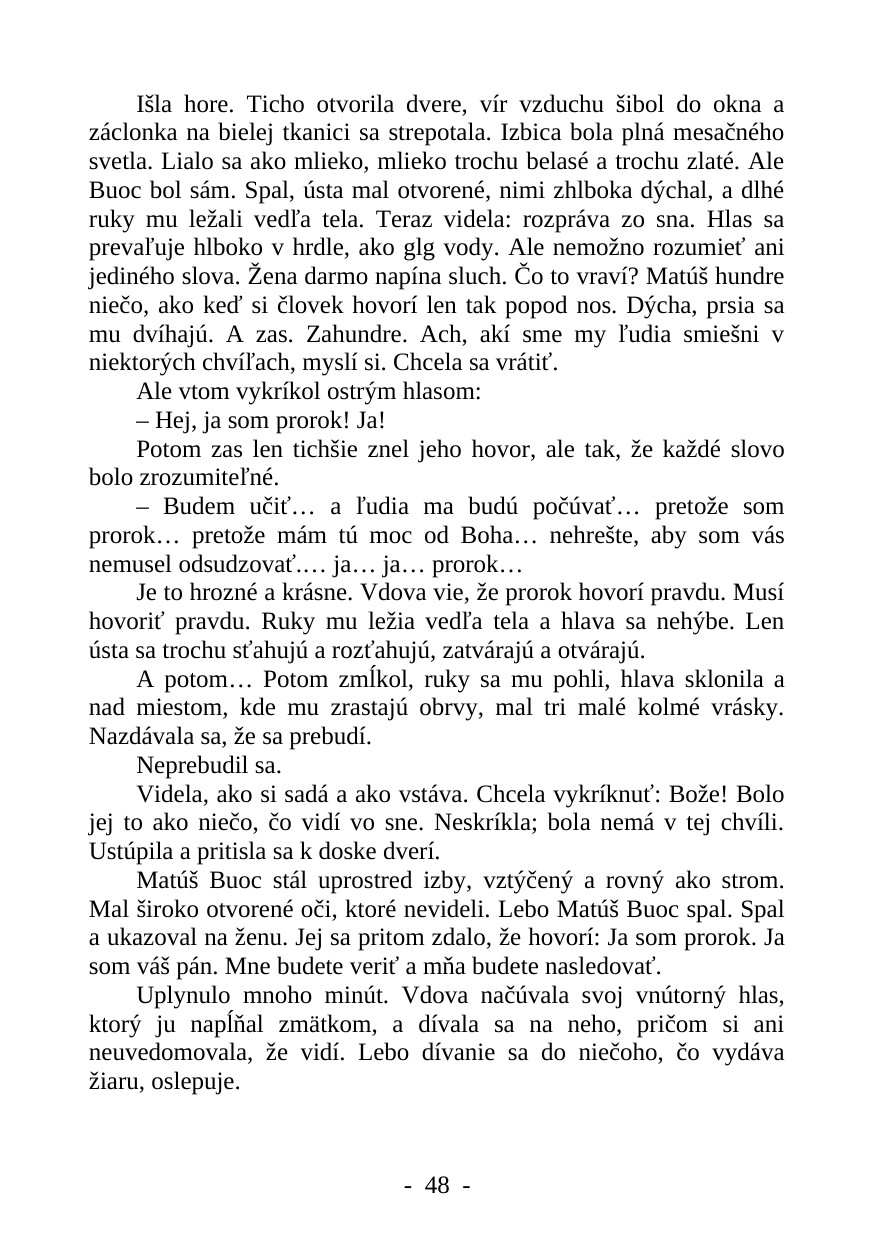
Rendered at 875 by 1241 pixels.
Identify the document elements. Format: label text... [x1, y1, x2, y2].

text Je to hrozné a krásne. Vdova vie, že prorok hovorí pravdu. Musí hovoriť pravdu. Ruky mu ležia vedľa tela a hlava sa nehýbe. Len ústa sa trochu sťahujú a rozťahujú, zatvárajú a otvárajú. [89, 577, 785, 664]
text A potom… Potom zmĺkol, ruky sa mu pohli, hlava sklonila a nad miestom, kde mu zrastajú obrvy, mal tri malé kolmé vrásky. Nazdávala sa, že sa prebudí. [89, 664, 785, 750]
text – Budem učiť… a ľudia ma budú počúvať… pretože som prorok… pretože mám tú moc od Boha… nehrešte, aby som vás nemusel odsudzovať.… ja… ja… prorok… [89, 491, 785, 577]
text Neprebudil sa. [89, 750, 785, 779]
text Išla hore. Ticho otvorila dvere, vír vzduchu šibol do okna a záclonka na bielej tkanici sa strepotala. Izbica bola plná mesačného svetla. Lialo sa ako mlieko, mlieko trochu belasé a trochu zlaté. Ale Buoc bol sám. Spal, ústa mal otvorené, nimi zhlboka dýchal, a dlhé ruky mu ležali vedľa tela. Teraz videla: rozpráva zo sna. Hlas sa prevaľuje hlboko v hrdle, ako glg vody. Ale nemožno rozumieť ani jediného slova. Žena darmo napína sluch. Čo to vraví? Matúš hundre niečo, ako keď si človek hovorí len tak popod nos. Dýcha, prsia sa mu dvíhajú. A zas. Zahundre. Ach, akí sme my ľudia smiešni v niektorých chvíľach, myslí si. Chcela sa vrátiť. [89, 89, 785, 376]
text – Hej, ja som prorok! Ja! [89, 405, 785, 434]
text Ale vtom vykríkol ostrým hlasom: [89, 376, 785, 405]
text Videla, ako si sadá a ako vstáva. Chcela vykríknuť: Bože! Bolo jej to ako niečo, čo vidí vo sne. Neskríkla; bola nemá v tej chvíli. Ustúpila a pritisla sa k doske dverí. [89, 779, 785, 865]
text Matúš Buoc stál uprostred izby, vztýčený a rovný ako strom. Mal široko otvorené oči, ktoré nevideli. Lebo Matúš Buoc spal. Spal a ukazoval na ženu. Jej sa pritom zdalo, že hovorí: Ja som prorok. Ja som váš pán. Mne budete veriť a mňa budete nasledovať. [89, 865, 785, 980]
text Uplynulo mnoho minút. Vdova načúvala svoj vnútorný hlas, ktorý ju napĺňal zmätkom, a dívala sa na neho, pričom si ani neuvedomovala, že vidí. Lebo dívanie sa do niečoho, čo vydáva žiaru, oslepuje. [89, 980, 785, 1095]
text Potom zas len tichšie znel jeho hovor, ale tak, že každé slovo bolo zrozumiteľné. [89, 434, 785, 491]
